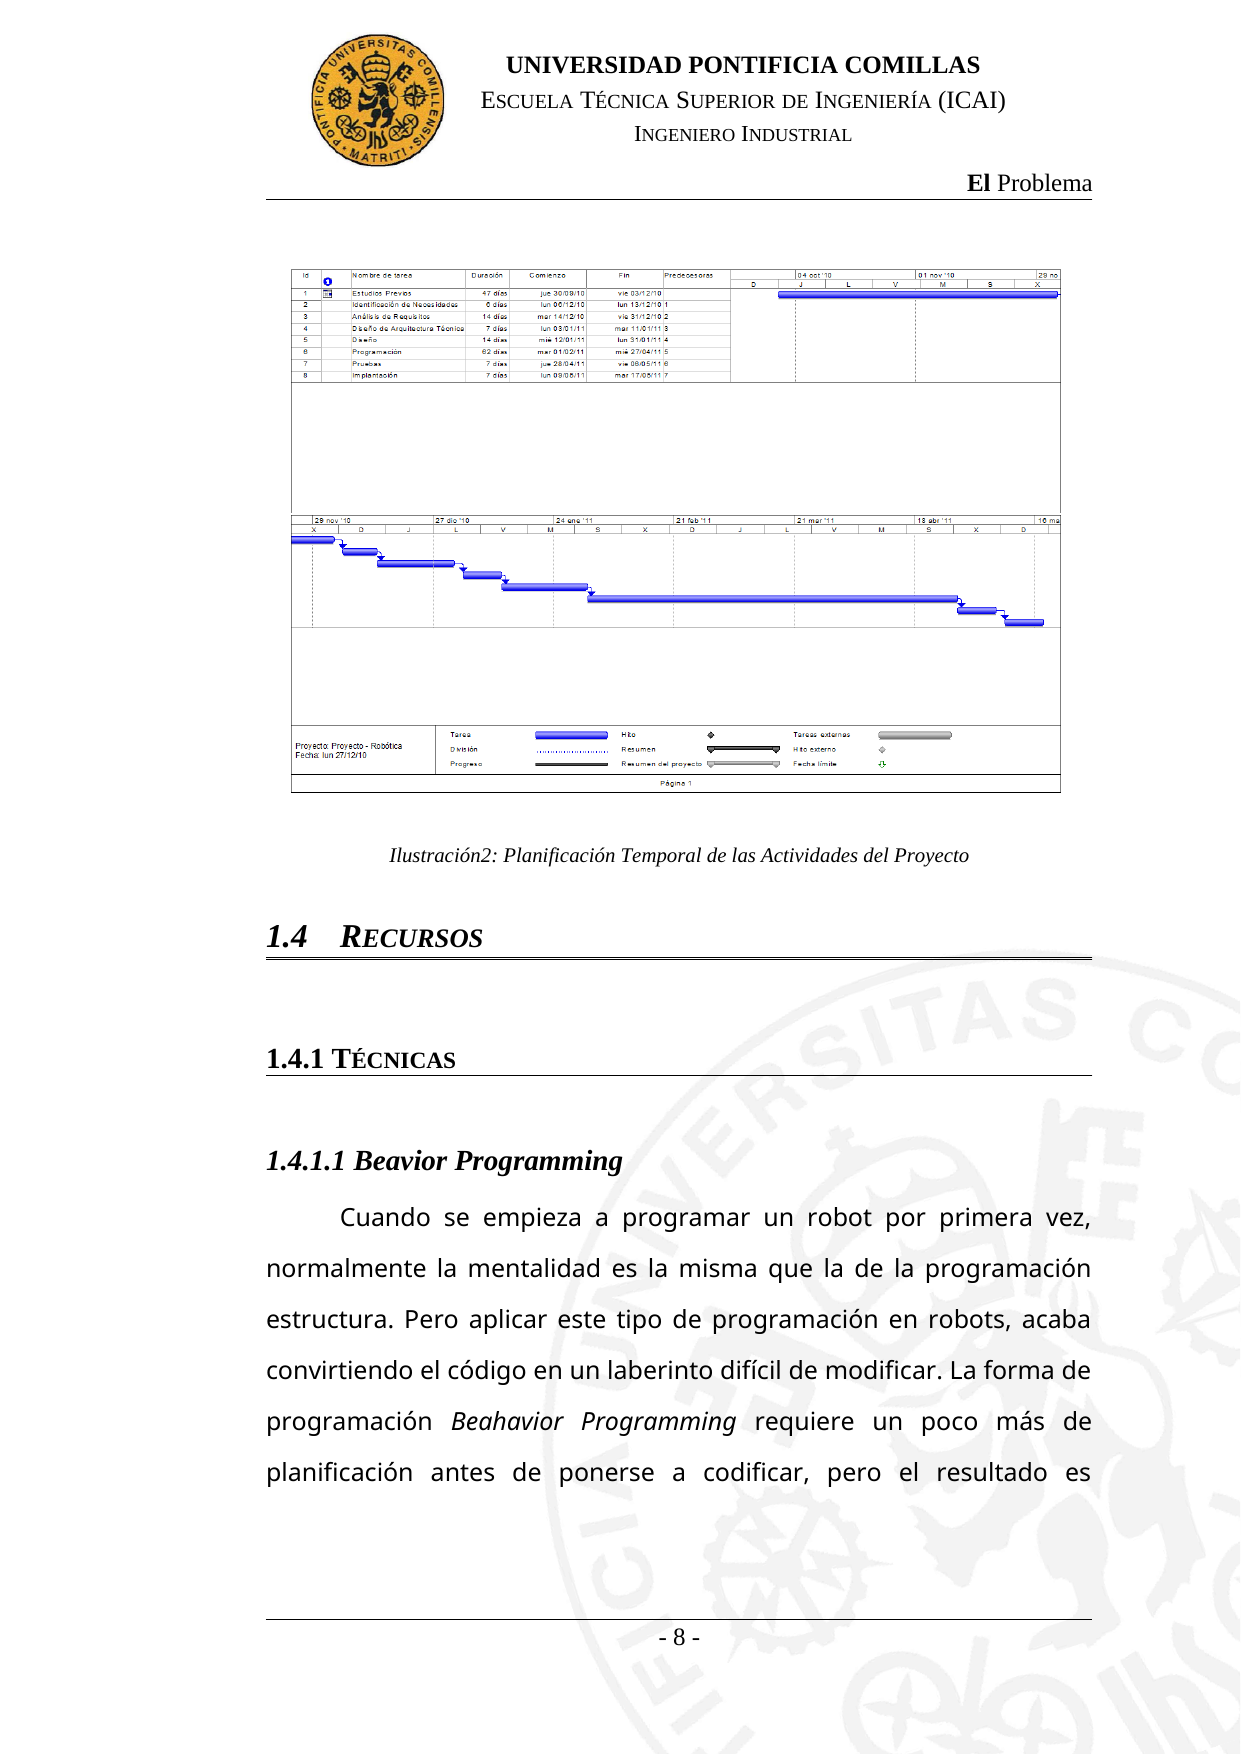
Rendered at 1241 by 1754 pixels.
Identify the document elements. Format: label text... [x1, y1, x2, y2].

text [266, 1199, 1092, 1489]
subtitle Técnicas [266, 1042, 1092, 1075]
picture [265, 242, 1093, 816]
subtitle Recursos [266, 916, 1092, 957]
subtitle Beavior Programming [266, 1143, 1092, 1176]
picture [357, 799, 1241, 1754]
text Ilustración2: Planificación Temporal de las Actividades del Proyecto [266, 843, 1092, 867]
